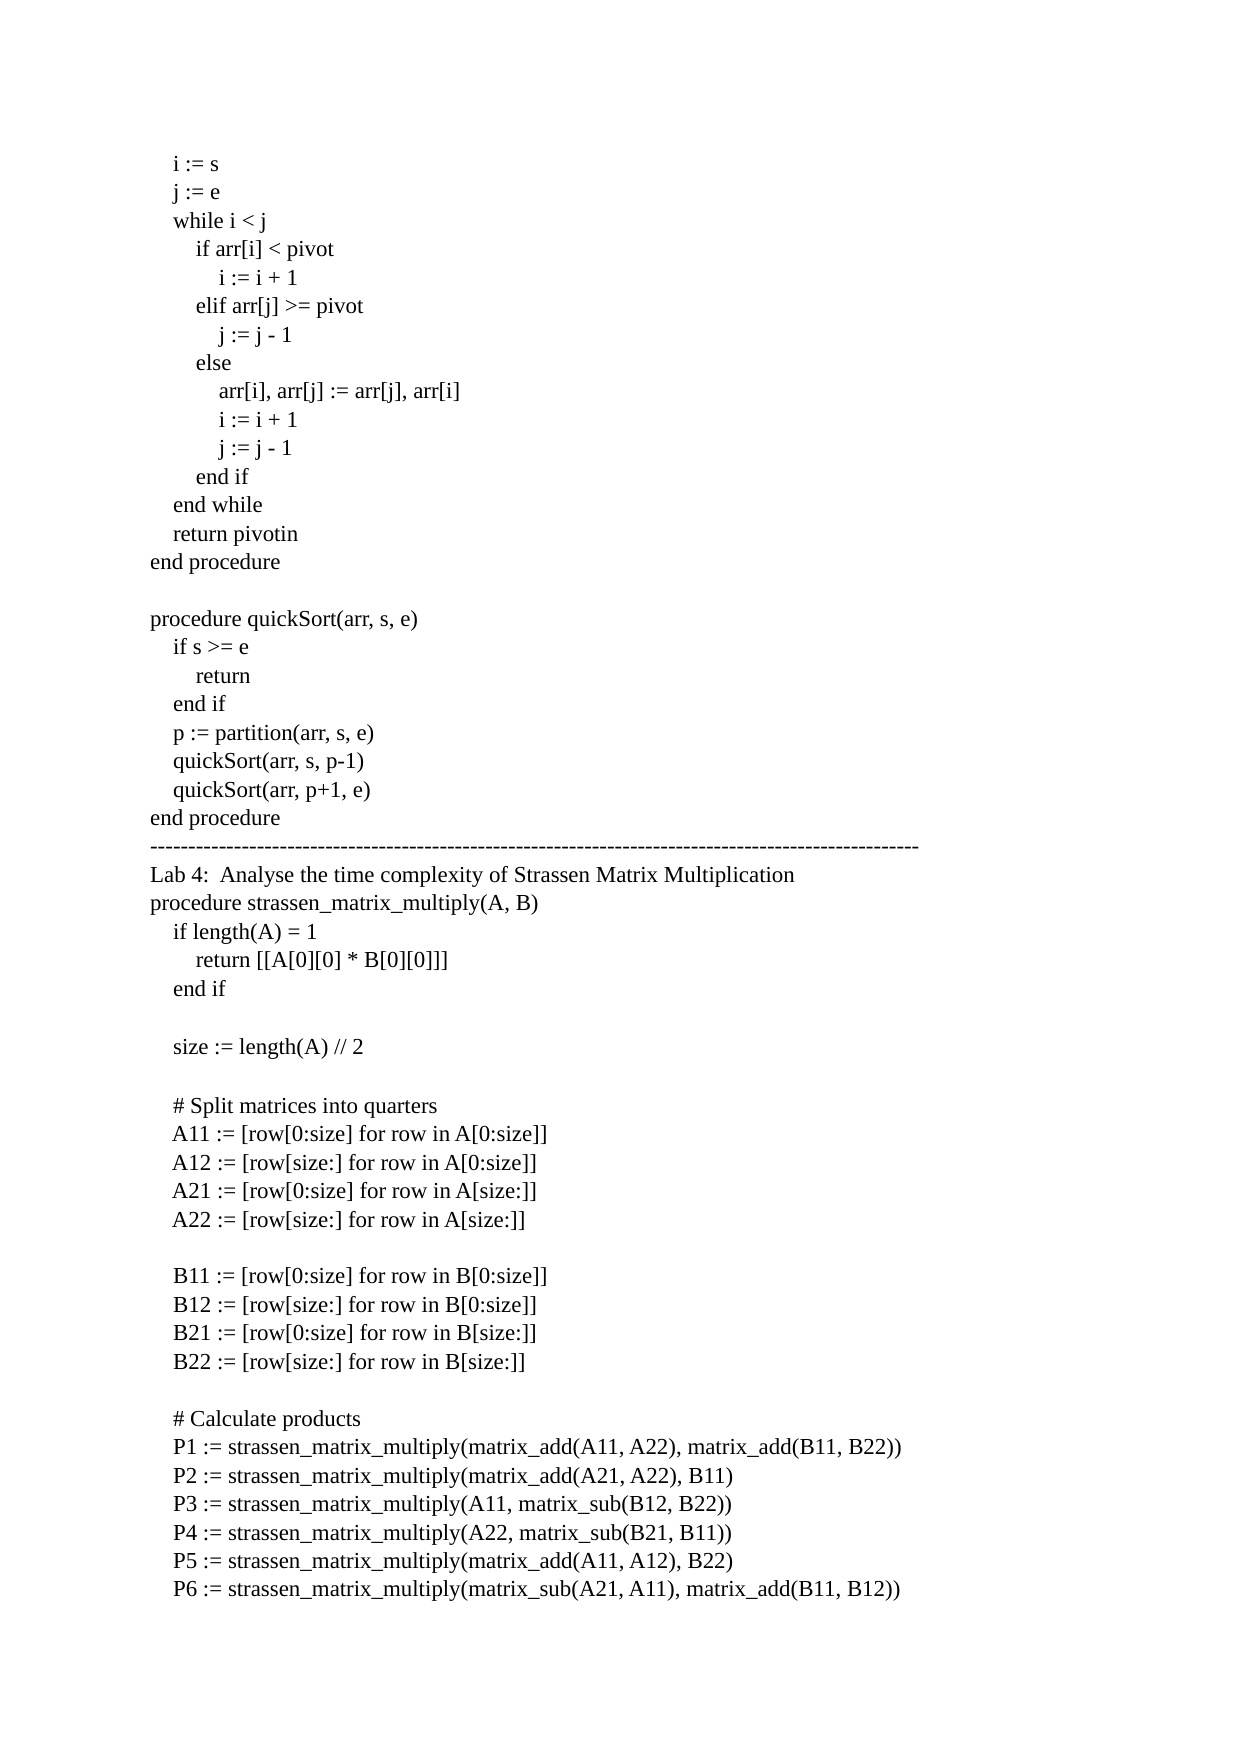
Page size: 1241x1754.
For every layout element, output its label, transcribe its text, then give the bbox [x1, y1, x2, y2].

text while i < j [150, 207, 1090, 233]
text P3 := strassen_matrix_multiply(A11, matrix_sub(B12, B22)) [150, 1490, 1090, 1516]
text i := s [150, 150, 1090, 176]
text P5 := strassen_matrix_multiply(matrix_add(A11, A12), B22) [150, 1547, 1090, 1573]
text j := j - 1 [150, 434, 1090, 461]
text end procedure [150, 804, 1090, 830]
text P6 := strassen_matrix_multiply(matrix_sub(A21, A11), matrix_add(B11, B12)) [150, 1575, 1090, 1602]
text end if [150, 975, 1090, 1001]
text end while [150, 491, 1090, 518]
text return [[A[0][0] * B[0][0]]] [150, 946, 1090, 973]
text A11 := [row[0:size] for row in A[0:size]] [150, 1120, 1090, 1147]
text ----------------------------------------------------------------------------------------------------- [150, 832, 1090, 859]
text # Calculate products [150, 1405, 1090, 1431]
text end if [150, 690, 1090, 717]
text return pivotin [150, 520, 1090, 546]
text if length(A) = 1 [150, 918, 1090, 944]
text i := i + 1 [150, 406, 1090, 432]
text P1 := strassen_matrix_multiply(matrix_add(A11, A22), matrix_add(B11, B22)) [150, 1433, 1090, 1459]
text quickSort(arr, s, p-1) [150, 747, 1090, 773]
text # Split matrices into quarters [150, 1092, 1090, 1118]
text p := partition(arr, s, e) [150, 719, 1090, 745]
text j := e [150, 178, 1090, 205]
text Lab 4: Analyse the time complexity of Strassen Matrix Multiplication [150, 861, 1090, 887]
text if s >= e [150, 633, 1090, 660]
text procedure strassen_matrix_multiply(A, B) [150, 889, 1090, 916]
text A22 := [row[size:] for row in A[size:]] [150, 1206, 1090, 1232]
text quickSort(arr, p+1, e) [150, 776, 1090, 802]
text else [150, 349, 1090, 375]
text B12 := [row[size:] for row in B[0:size]] [150, 1291, 1090, 1317]
text arr[i], arr[j] := arr[j], arr[i] [150, 377, 1090, 404]
text elif arr[j] >= pivot [150, 292, 1090, 318]
text procedure quickSort(arr, s, e) [150, 605, 1090, 631]
text j := j - 1 [150, 321, 1090, 347]
text A12 := [row[size:] for row in A[0:size]] [150, 1149, 1090, 1175]
text size := length(A) // 2 [150, 1033, 1090, 1060]
text P2 := strassen_matrix_multiply(matrix_add(A21, A22), B11) [150, 1462, 1090, 1488]
text end procedure [150, 548, 1090, 574]
text A21 := [row[0:size] for row in A[size:]] [150, 1177, 1090, 1204]
text return [150, 662, 1090, 688]
text if arr[i] < pivot [150, 235, 1090, 262]
text end if [150, 463, 1090, 489]
text B11 := [row[0:size] for row in B[0:size]] [150, 1263, 1090, 1289]
text P4 := strassen_matrix_multiply(A22, matrix_sub(B21, B11)) [150, 1518, 1090, 1545]
text B22 := [row[size:] for row in B[size:]] [150, 1348, 1090, 1374]
text i := i + 1 [150, 264, 1090, 290]
text B21 := [row[0:size] for row in B[size:]] [150, 1319, 1090, 1346]
